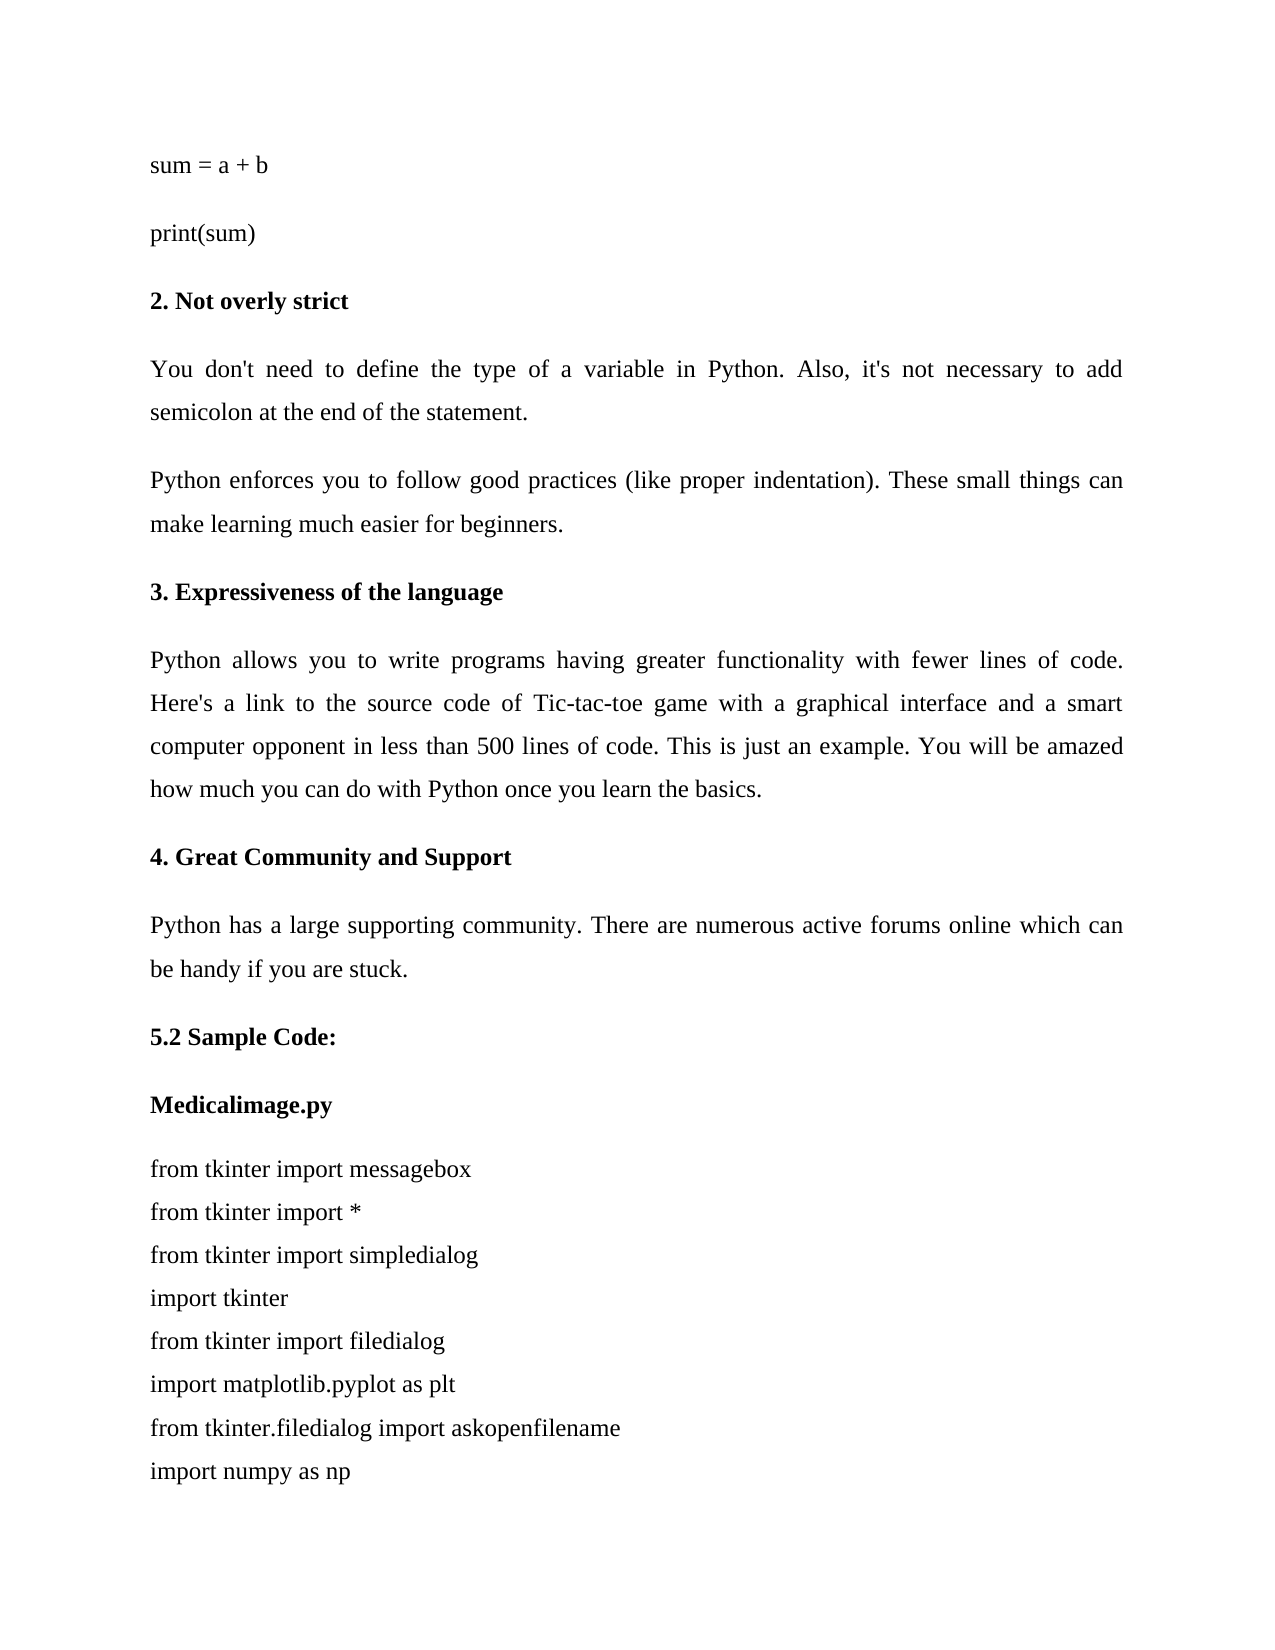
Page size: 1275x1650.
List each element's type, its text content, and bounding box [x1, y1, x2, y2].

text 2. Not overly strict [150, 286, 1125, 315]
text Python has a large supporting community. There are numerous active forums online which can be handy if you are stuck. [150, 911, 1125, 982]
text print(sum) [150, 218, 1125, 247]
text 3. Expressiveness of the language [150, 577, 1125, 606]
text Python allows you to write programs having greater functionality with fewer lines of code. Here's a link to the source code of Tic-tac-toe game with a graphical interface and a smart computer opponent in less than 500 lines of code. This is just an example. You will be amazed how much you can do with Python once you learn the basics. [150, 645, 1125, 803]
text Python enforces you to follow good practices (like proper indentation). These small things can make learning much easier for beginners. [150, 466, 1125, 537]
text from tkinter.filedialog import askopenfilename [150, 1413, 1125, 1441]
text Medicalimage.py [150, 1090, 1125, 1119]
text You don't need to define the type of a variable in Python. Also, it's not necessary to add semicolon at the end of the statement. [150, 354, 1125, 426]
text import tkinter [150, 1283, 1125, 1312]
text from tkinter import simpledialog [150, 1240, 1125, 1269]
text from tkinter import filedialog [150, 1326, 1125, 1355]
text 5.2 Sample Code: [150, 1022, 1125, 1051]
text import numpy as np [150, 1456, 1125, 1484]
text sum = a + b [150, 150, 1125, 179]
text from tkinter import * [150, 1197, 1125, 1226]
text import matplotlib.pyplot as plt [150, 1369, 1125, 1398]
text 4. Great Community and Support [150, 842, 1125, 871]
text from tkinter import messagebox [150, 1154, 1125, 1183]
